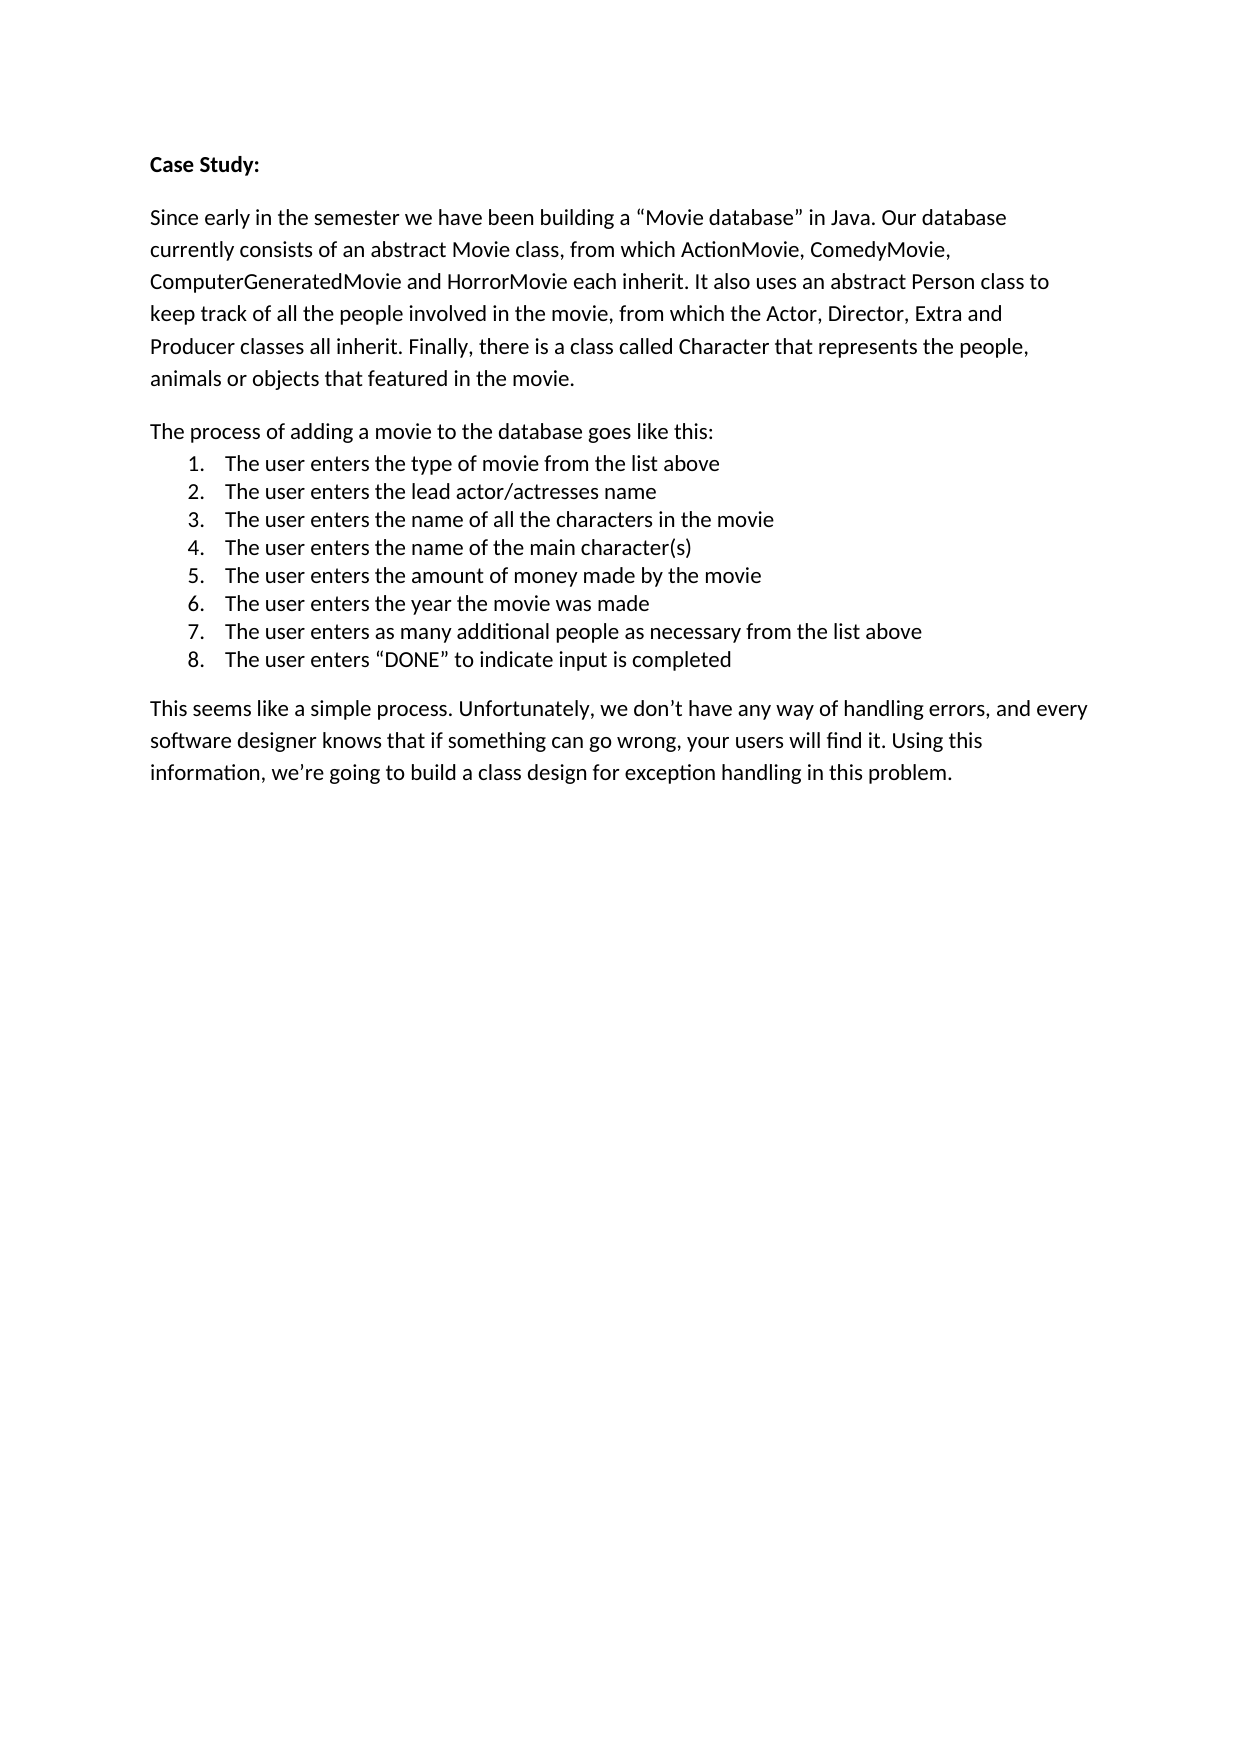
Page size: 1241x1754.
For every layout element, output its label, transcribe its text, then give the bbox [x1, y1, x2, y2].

text The process of adding a movie to the database goes like this: [150, 417, 1090, 445]
list The user enters the amount of money made by the movie [187, 561, 1090, 589]
list The user enters the name of all the characters in the movie [187, 505, 1090, 533]
list The user enters as many additional people as necessary from the list above [187, 617, 1090, 645]
text Since early in the semester we have been building a “Movie database” in Java. Our database currently consists of an abstract Movie class, from which ActionMovie, ComedyMovie, ComputerGeneratedMovie and HorrorMovie each inherit. It also uses an abstract Person class to keep track of all the people involved in the movie, from which the Actor, Director, Extra and Producer classes all inherit. Finally, there is a class called Character that represents the people, animals or objects that featured in the movie. [150, 203, 1090, 392]
text This seems like a simple process. Unfortunately, we don’t have any way of handling errors, and every software designer knows that if something can go wrong, your users will find it. Using this information, we’re going to build a class design for exception handling in this problem. [150, 694, 1090, 787]
list The user enters “DONE” to indicate input is completed [187, 645, 1090, 673]
list The user enters the lead actor/actresses name [187, 477, 1090, 505]
text Case Study: [150, 150, 1090, 178]
list The user enters the name of the main character(s) [187, 533, 1090, 561]
list The user enters the type of movie from the list above [187, 449, 1090, 477]
list The user enters the year the movie was made [187, 589, 1090, 617]
